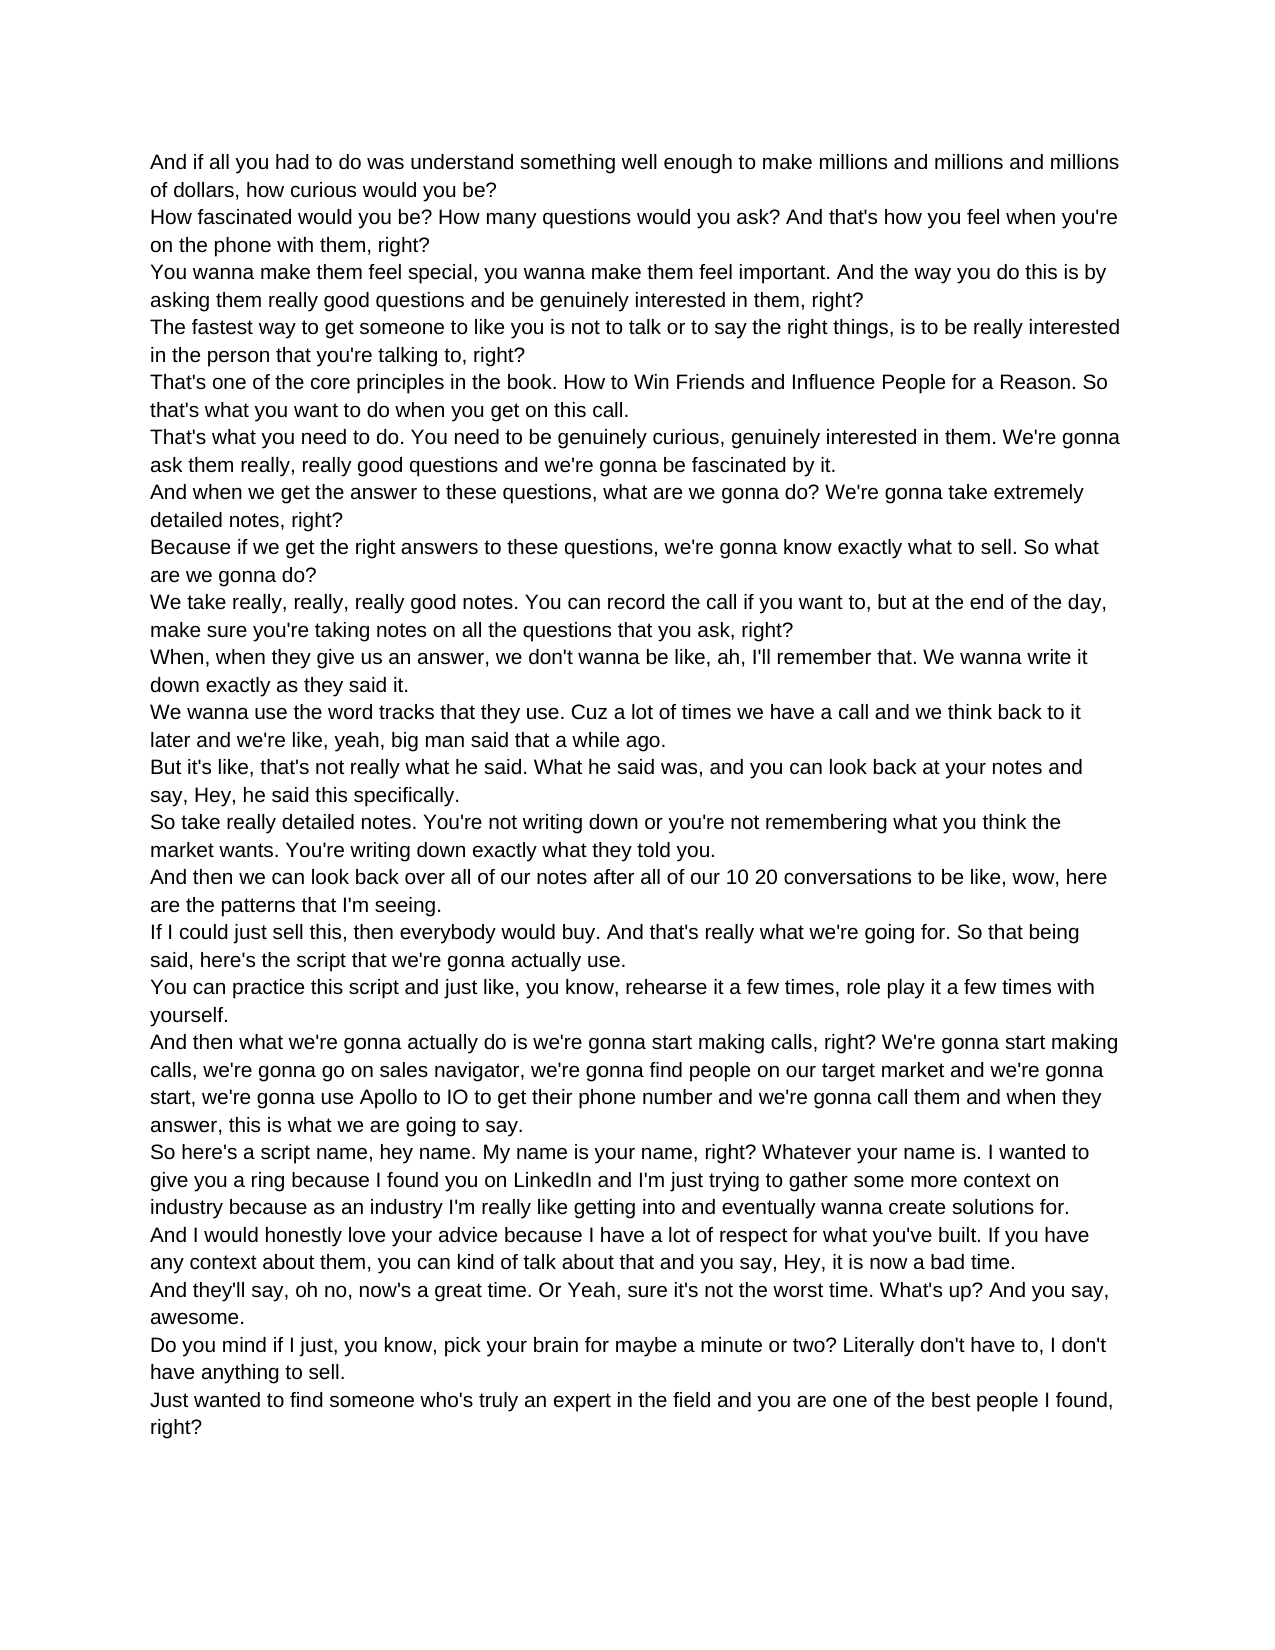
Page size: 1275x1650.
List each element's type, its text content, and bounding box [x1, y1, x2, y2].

text The fastest way to get someone to like you is not to talk or to say the right things, is to be really interested in the person that you're talking to, right? [150, 315, 1125, 366]
text And they'll say, oh no, now's a great time. Or Yeah, sure it's not the worst time. What's up? And you say, awesome. [150, 1277, 1125, 1329]
text We take really, really, really good notes. You can record the call if you want to, but at the end of the day, make sure you're taking notes on all the questions that you ask, right? [150, 590, 1125, 641]
text So take really detailed notes. You're not writing down or you're not remembering what you think the market wants. You're writing down exactly what they told you. [150, 810, 1125, 861]
text And then we can look back over all of our notes after all of our 10 20 conversations to be like, wow, here are the patterns that I'm seeing. [150, 865, 1125, 916]
text How fascinated would you be? How many questions would you ask? And that's how you feel when you're on the phone with them, right? [150, 205, 1125, 256]
text That's what you need to do. You need to be genuinely curious, genuinely interested in them. We're gonna ask them really, really good questions and we're gonna be fascinated by it. [150, 425, 1125, 476]
text And I would honestly love your advice because I have a lot of respect for what you've built. If you have any context about them, you can kind of talk about that and you say, Hey, it is now a bad time. [150, 1222, 1125, 1274]
text So here's a script name, hey name. My name is your name, right? Whatever your name is. I wanted to give you a ring because I found you on LinkedIn and I'm just trying to gather some more context on industry because as an industry I'm really like getting into and eventually wanna create solutions for. [150, 1140, 1125, 1219]
text Because if we get the right answers to these questions, we're gonna know exactly what to sell. So what are we gonna do? [150, 535, 1125, 586]
text And when we get the answer to these questions, what are we gonna do? We're gonna take extremely detailed notes, right? [150, 480, 1125, 531]
text Do you mind if I just, you know, pick your brain for maybe a minute or two? Literally don't have to, I don't have anything to sell. [150, 1332, 1125, 1384]
text We wanna use the word tracks that they use. Cuz a lot of times we have a call and we think back to it later and we're like, yeah, big man said that a while ago. [150, 700, 1125, 751]
text And if all you had to do was understand something well enough to make millions and millions and millions of dollars, how curious would you be? [150, 150, 1125, 201]
text If I could just sell this, then everybody would buy. And that's really what we're going for. So that being said, here's the script that we're gonna actually use. [150, 920, 1125, 971]
text When, when they give us an answer, we don't wanna be like, ah, I'll remember that. We wanna write it down exactly as they said it. [150, 645, 1125, 696]
text And then what we're gonna actually do is we're gonna start making calls, right? We're gonna start making calls, we're gonna go on sales navigator, we're gonna find people on our target market and we're gonna start, we're gonna use Apollo to IO to get their phone number and we're gonna call them and when they answer, this is what we are going to say. [150, 1030, 1125, 1136]
text You wanna make them feel special, you wanna make them feel important. And the way you do this is by asking them really good questions and be genuinely interested in them, right? [150, 260, 1125, 311]
text But it's like, that's not really what he said. What he said was, and you can look back at your notes and say, Hey, he said this specifically. [150, 755, 1125, 806]
text Just wanted to find someone who's truly an expert in the field and you are one of the best people I found, right? [150, 1387, 1125, 1439]
text That's one of the core principles in the book. How to Win Friends and Influence People for a Reason. So that's what you want to do when you get on this call. [150, 370, 1125, 421]
text You can practice this script and just like, you know, rehearse it a few times, role play it a few times with yourself. [150, 975, 1125, 1026]
